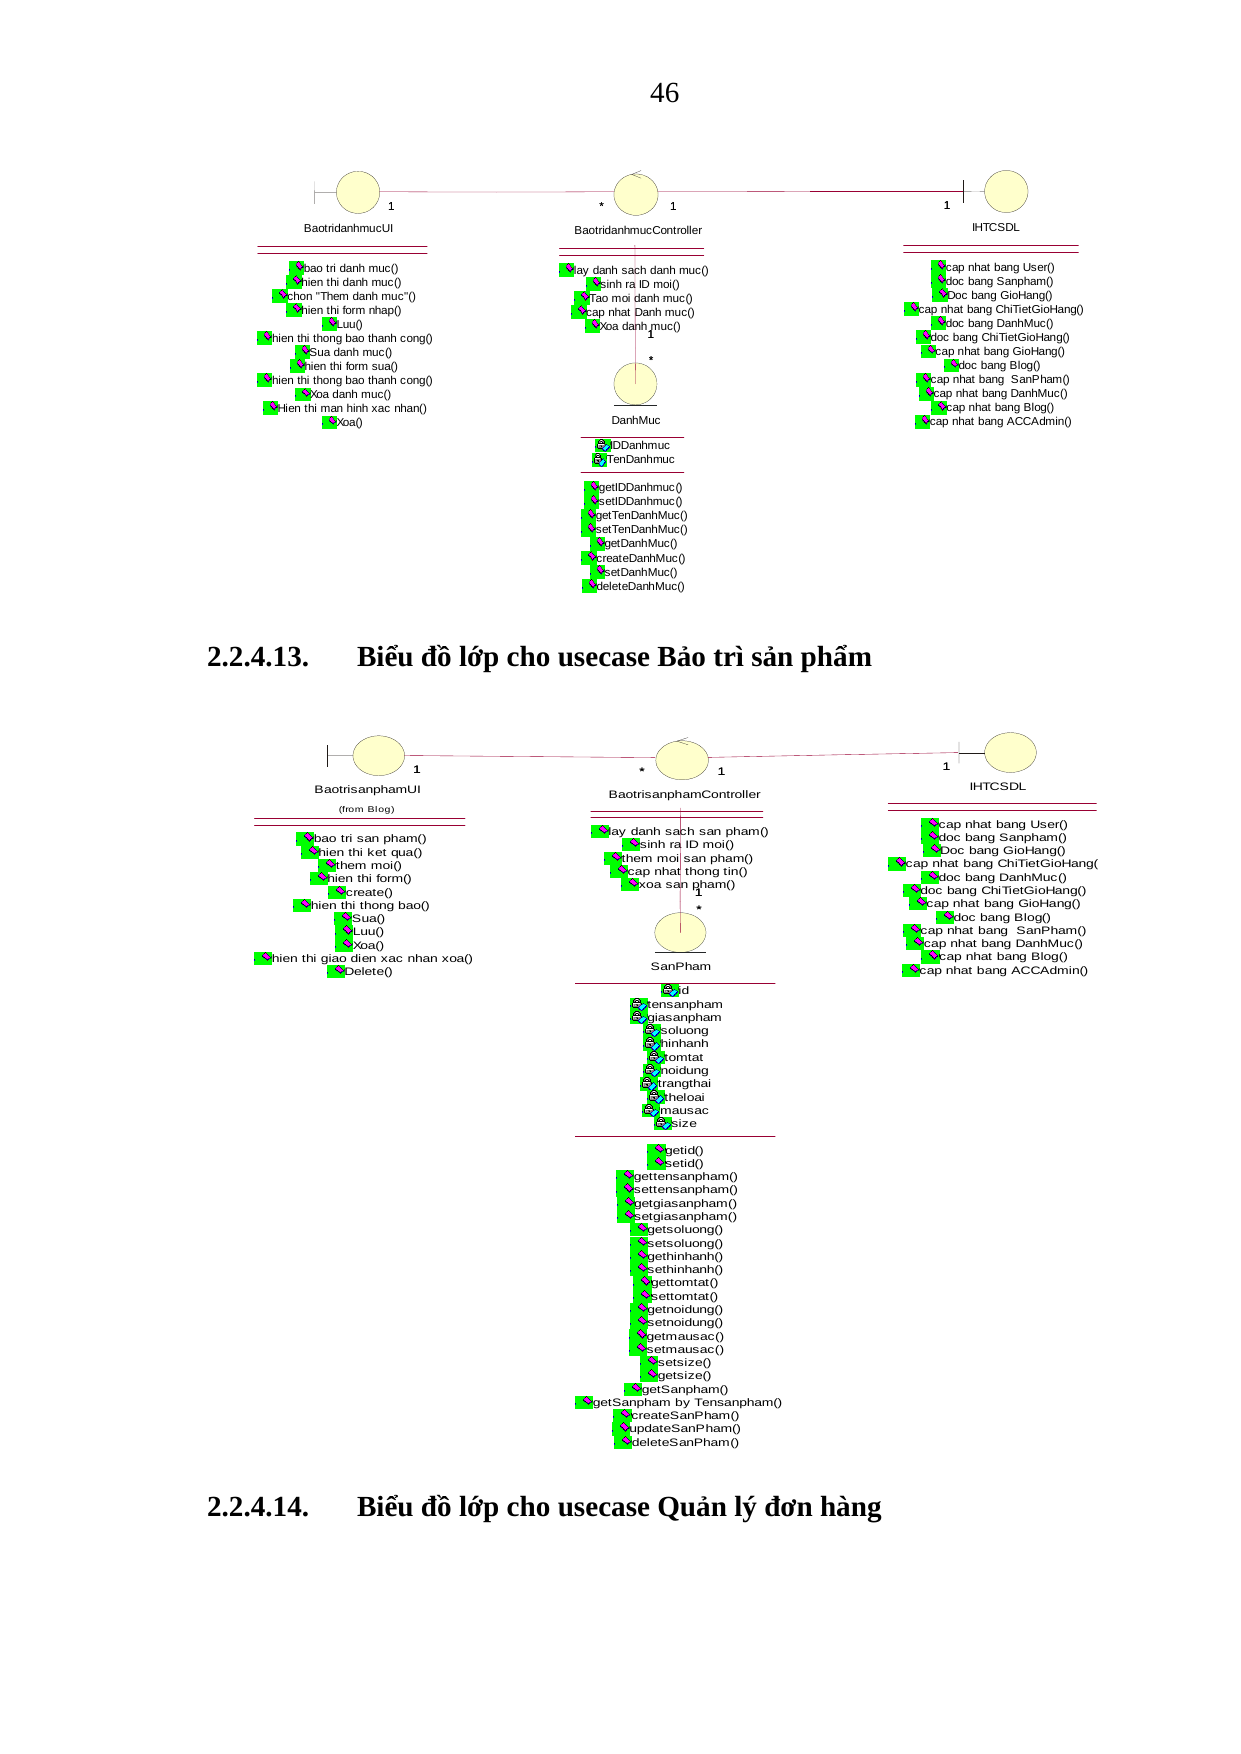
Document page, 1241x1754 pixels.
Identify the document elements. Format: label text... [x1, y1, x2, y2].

subtitle Biểu đồ lớp cho usecase Bảo trì sản phẩm [207, 639, 1122, 673]
subtitle Biểu đồ lớp cho usecase Quản lý đơn hàng [207, 1489, 1122, 1523]
